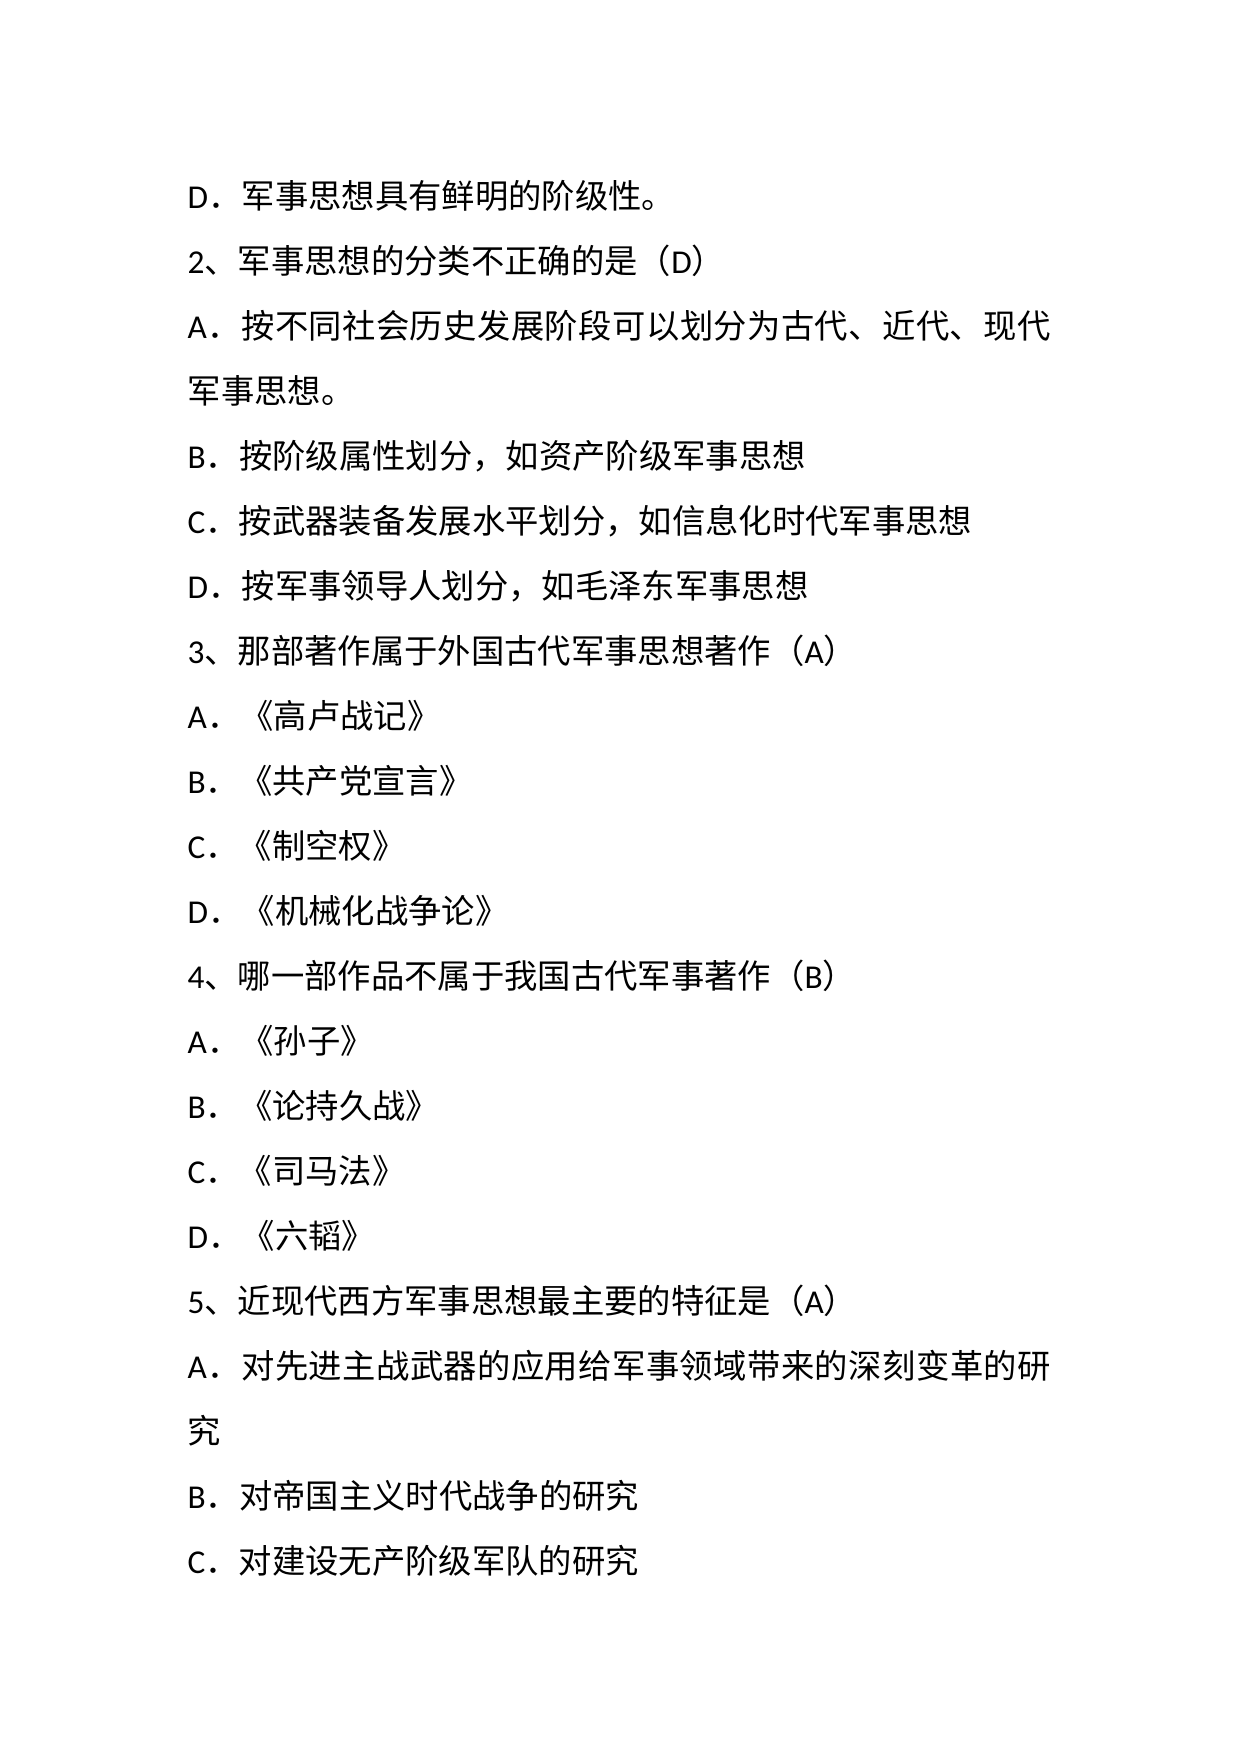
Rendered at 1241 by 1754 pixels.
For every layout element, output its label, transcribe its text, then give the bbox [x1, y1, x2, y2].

text B．《共产党宣言》 [187, 747, 1053, 812]
text C．按武器装备发展水平划分，如信息化时代军事思想 [187, 487, 1053, 552]
text A．《孙子》 [187, 1007, 1053, 1072]
text A．《高卢战记》 [187, 682, 1053, 747]
text D．按军事领导人划分，如毛泽东军事思想 [187, 552, 1053, 617]
text A．对先进主战武器的应用给军事领域带来的深刻变革的研究 [187, 1332, 1053, 1462]
text C．《制空权》 [187, 812, 1053, 877]
text D．《机械化战争论》 [187, 877, 1053, 942]
text B．《论持久战》 [187, 1072, 1053, 1137]
text B．按阶级属性划分，如资产阶级军事思想 [187, 422, 1053, 487]
text A．按不同社会历史发展阶段可以划分为古代、近代、现代军事思想。 [187, 292, 1053, 422]
text C．《司马法》 [187, 1137, 1053, 1202]
text C．对建设无产阶级军队的研究 [187, 1527, 1053, 1592]
text 4、哪一部作品不属于我国古代军事著作（B） [187, 942, 1053, 1007]
text D．《六韬》 [187, 1202, 1053, 1267]
text 3、那部著作属于外国古代军事思想著作（A） [187, 617, 1053, 682]
text 2、军事思想的分类不正确的是（D） [187, 227, 1053, 292]
text 5、近现代西方军事思想最主要的特征是（A） [187, 1267, 1053, 1332]
text D．军事思想具有鲜明的阶级性。 [187, 162, 1053, 227]
text B．对帝国主义时代战争的研究 [187, 1462, 1053, 1527]
